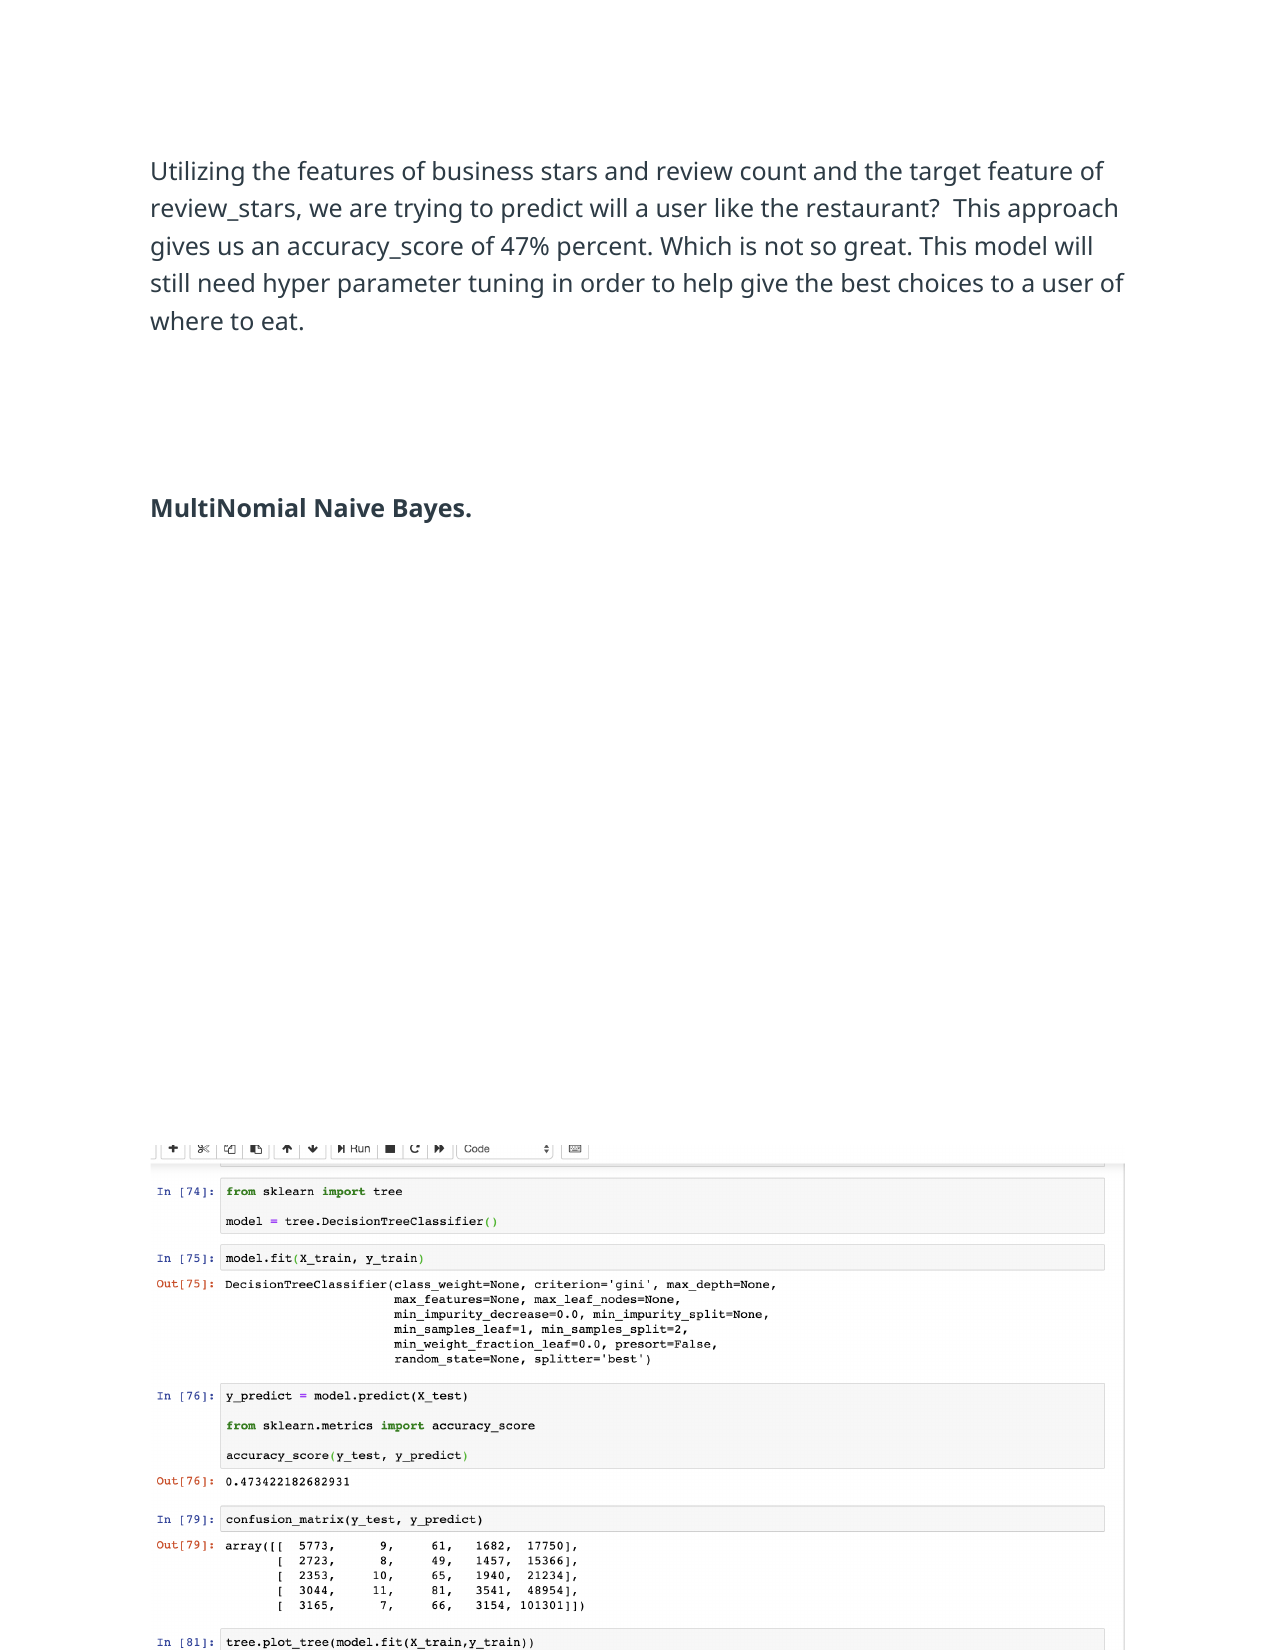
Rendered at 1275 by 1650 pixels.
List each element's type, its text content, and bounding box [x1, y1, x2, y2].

text MultiNomial Naive Bayes. [150, 487, 1125, 525]
text Utilizing the features of business stars and review count and the target feature of review_stars, we are trying to predict will a user like the restaurant? This approach gives us an accuracy_score of 47% percent. Which is not so great. This model will still need hyper parameter tuning in order to help give the best choices to a user of where to eat. [150, 150, 1125, 273]
picture [150, 1145, 1125, 1650]
text Utilizing the features of business stars and review count and the target feature of review_stars, we are trying to predict will a user like the restaurant? This approach gives us an accuracy_score of 47% percent. Which is not so great. This model will still need hyper parameter tuning in order to help give the best choices to a user of where to eat. [150, 274, 1125, 337]
